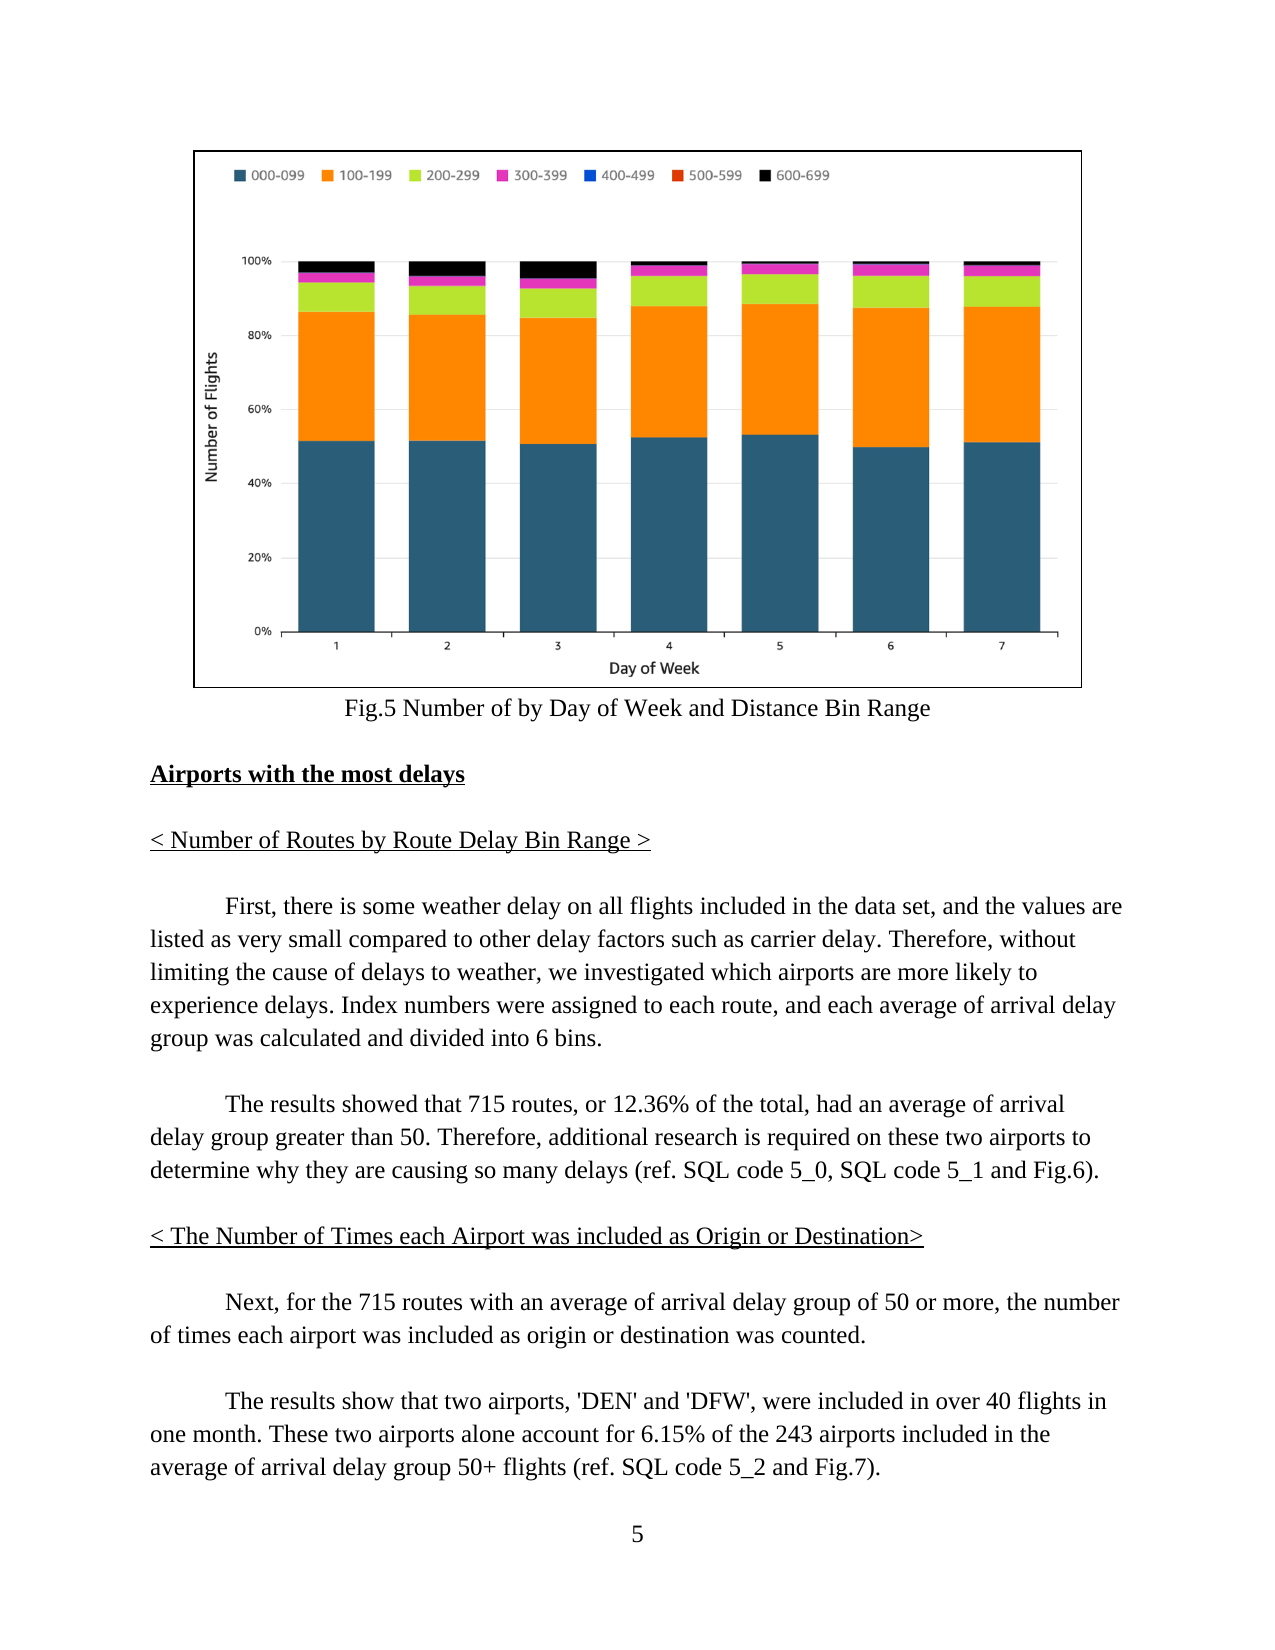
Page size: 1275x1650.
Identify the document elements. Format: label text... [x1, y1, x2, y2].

text The results showed that 715 routes, or 12.36% of the total, had an average of arrival delay group greater than 50. Therefore, additional research is required on these two airports to determine why they are causing so many delays (ref. SQL code 5_0, SQL code 5_1 and Fig.6). [150, 1089, 1125, 1184]
text First, there is some weather delay on all flights included in the data set, and the values are listed as very small compared to other delay factors such as carrier delay. Therefore, without limiting the cause of delays to weather, we investigated which airports are more likely to experience delays. Index numbers were assigned to each route, and each average of arrival delay group was calculated and divided into 6 bins. [150, 891, 1125, 1052]
text Fig.5 Number of by Day of Week and Distance Bin Range [150, 693, 1125, 722]
text The results show that two airports, 'DEN' and 'DFW', were included in over 40 flights in one month. These two airports alone account for 6.15% of the 243 airports included in the average of arrival delay group 50+ flights (ref. SQL code 5_2 and Fig.7). [150, 1386, 1125, 1481]
text Next, for the 715 routes with an average of arrival delay group of 50 or more, the number of times each airport was included as origin or destination was counted. [150, 1287, 1125, 1349]
text < The Number of Times each Airport was included as Origin or Destination> [150, 1221, 1125, 1250]
picture [195, 152, 1081, 687]
text Airports with the most delays [150, 759, 1125, 788]
text < Number of Routes by Route Delay Bin Range > [150, 825, 1125, 854]
